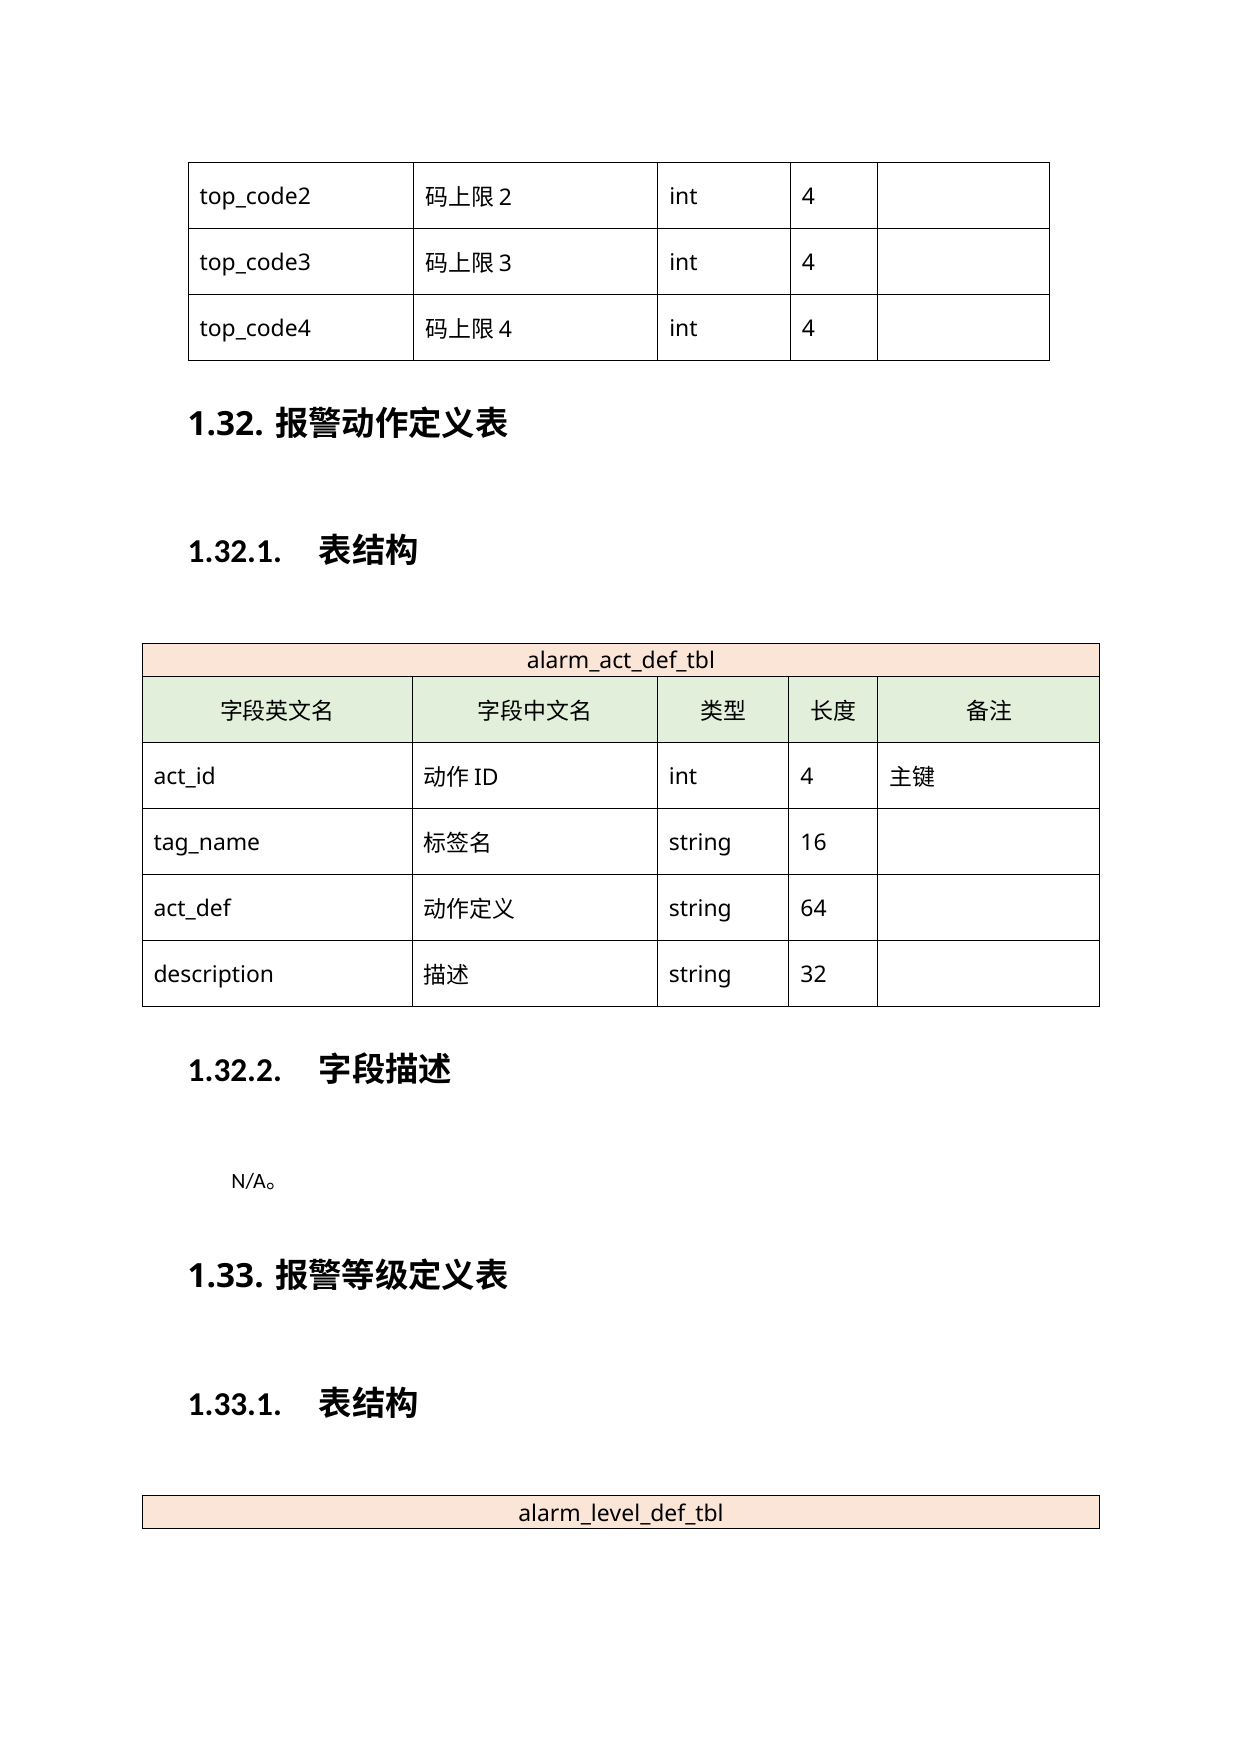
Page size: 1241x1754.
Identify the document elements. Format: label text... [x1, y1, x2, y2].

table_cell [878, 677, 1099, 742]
subtitle 表结构 [187, 516, 1053, 581]
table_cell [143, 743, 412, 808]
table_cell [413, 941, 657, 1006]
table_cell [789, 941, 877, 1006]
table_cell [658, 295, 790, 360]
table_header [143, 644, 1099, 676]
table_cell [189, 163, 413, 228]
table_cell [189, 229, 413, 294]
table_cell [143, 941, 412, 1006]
subtitle 报警动作定义表 [187, 388, 1053, 453]
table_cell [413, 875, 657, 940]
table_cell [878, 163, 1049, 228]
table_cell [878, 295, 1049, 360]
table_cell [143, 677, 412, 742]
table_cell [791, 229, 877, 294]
subtitle 表结构 [187, 1368, 1053, 1433]
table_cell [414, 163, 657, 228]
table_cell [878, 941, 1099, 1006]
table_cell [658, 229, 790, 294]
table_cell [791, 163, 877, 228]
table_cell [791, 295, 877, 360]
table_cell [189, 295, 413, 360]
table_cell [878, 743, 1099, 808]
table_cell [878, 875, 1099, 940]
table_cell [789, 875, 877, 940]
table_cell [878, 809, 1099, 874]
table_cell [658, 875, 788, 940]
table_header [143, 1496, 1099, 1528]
subtitle 字段描述 [187, 1034, 1053, 1099]
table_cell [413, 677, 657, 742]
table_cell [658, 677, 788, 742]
list N/A。 [187, 1163, 1053, 1196]
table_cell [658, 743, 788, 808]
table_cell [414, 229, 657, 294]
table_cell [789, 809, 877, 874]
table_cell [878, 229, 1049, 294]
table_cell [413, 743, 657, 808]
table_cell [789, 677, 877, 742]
subtitle 报警等级定义表 [187, 1241, 1053, 1306]
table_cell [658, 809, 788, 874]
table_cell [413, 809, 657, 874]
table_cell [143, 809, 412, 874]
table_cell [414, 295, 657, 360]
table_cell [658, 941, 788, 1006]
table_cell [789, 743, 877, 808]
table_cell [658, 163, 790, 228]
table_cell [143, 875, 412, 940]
